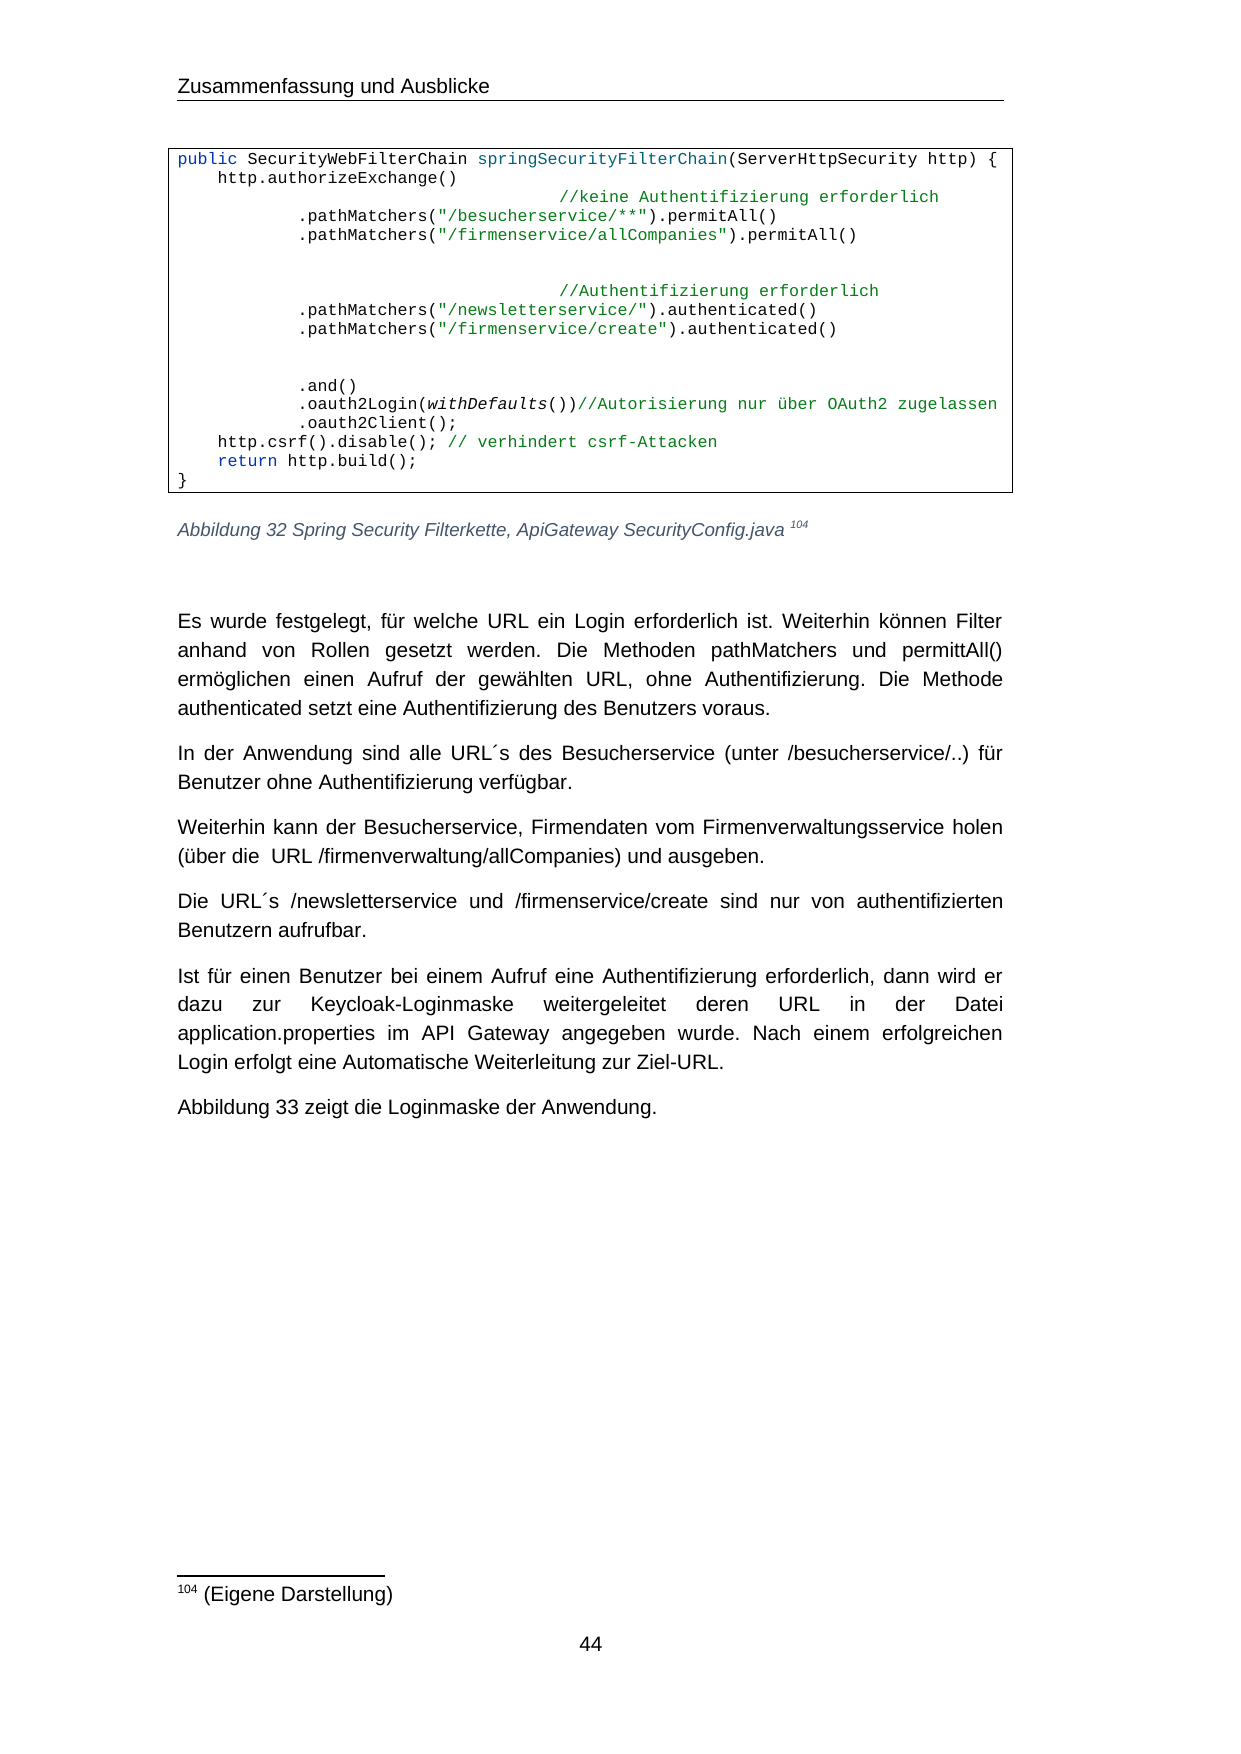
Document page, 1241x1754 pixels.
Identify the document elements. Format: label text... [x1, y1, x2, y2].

text In der Anwendung sind alle URL´s des Besucherservice (unter /besucherservice/..) für Benutzer ohne Authentifizierung verfügbar. [177, 741, 1004, 794]
text Die URL´s /newsletterservice und /firmenservice/create sind nur von authentifizierten Benutzern aufrufbar. [177, 889, 1004, 942]
text //keine Authentifizierung erforderlich .pathMatchers("/besucherservice/**").permitAll() [177, 188, 1004, 226]
text .pathMatchers("/firmenservice/allCompanies").permitAll() [177, 226, 1004, 245]
text Es wurde festgelegt, für welche URL ein Login erforderlich ist. Weiterhin können Filter anhand von Rollen gesetzt werden. Die Methoden pathMatchers und permittAll() ermöglichen einen Aufruf der gewählten URL, ohne Authentifizierung. Die Methode authenticated setzt eine Authentifizierung des Benutzers voraus. [177, 609, 1004, 719]
text Weiterhin kann der Besucherservice, Firmendaten vom Firmenverwaltungsservice holen (über die URL /firmenverwaltung/allCompanies) und ausgeben. [177, 815, 1004, 868]
text //Authentifizierung erforderlich .pathMatchers("/newsletterservice/").authenticated() .pathMatchers("/firmenservice/create").authenticated() .and() .oauth2Login(withDefaults())//Autorisierung nur über OAuth2 zugelassen .oauth2Client(); http.csrf().disable(); // verhindert csrf-Attacken return http.build(); } [169, 280, 1012, 492]
text public SecurityWebFilterChain springSecurityFilterChain(ServerHttpSecurity http) { http.authorizeExchange() [169, 149, 1012, 188]
text Abbildung 33 zeigt die Loginmaske der Anwendung. [177, 1095, 1004, 1119]
picture [619, 155, 626, 164]
text Ist für einen Benutzer bei einem Aufruf eine Authentifizierung erforderlich, dann wird er dazu zur Keycloak-Loginmaske weitergeleitet deren URL in der Datei application.properties im API Gateway angegeben wurde. Nach einem erfolgreichen Login erfolgt eine Automatische Weiterleitung zur Ziel-URL. [177, 963, 1004, 1074]
